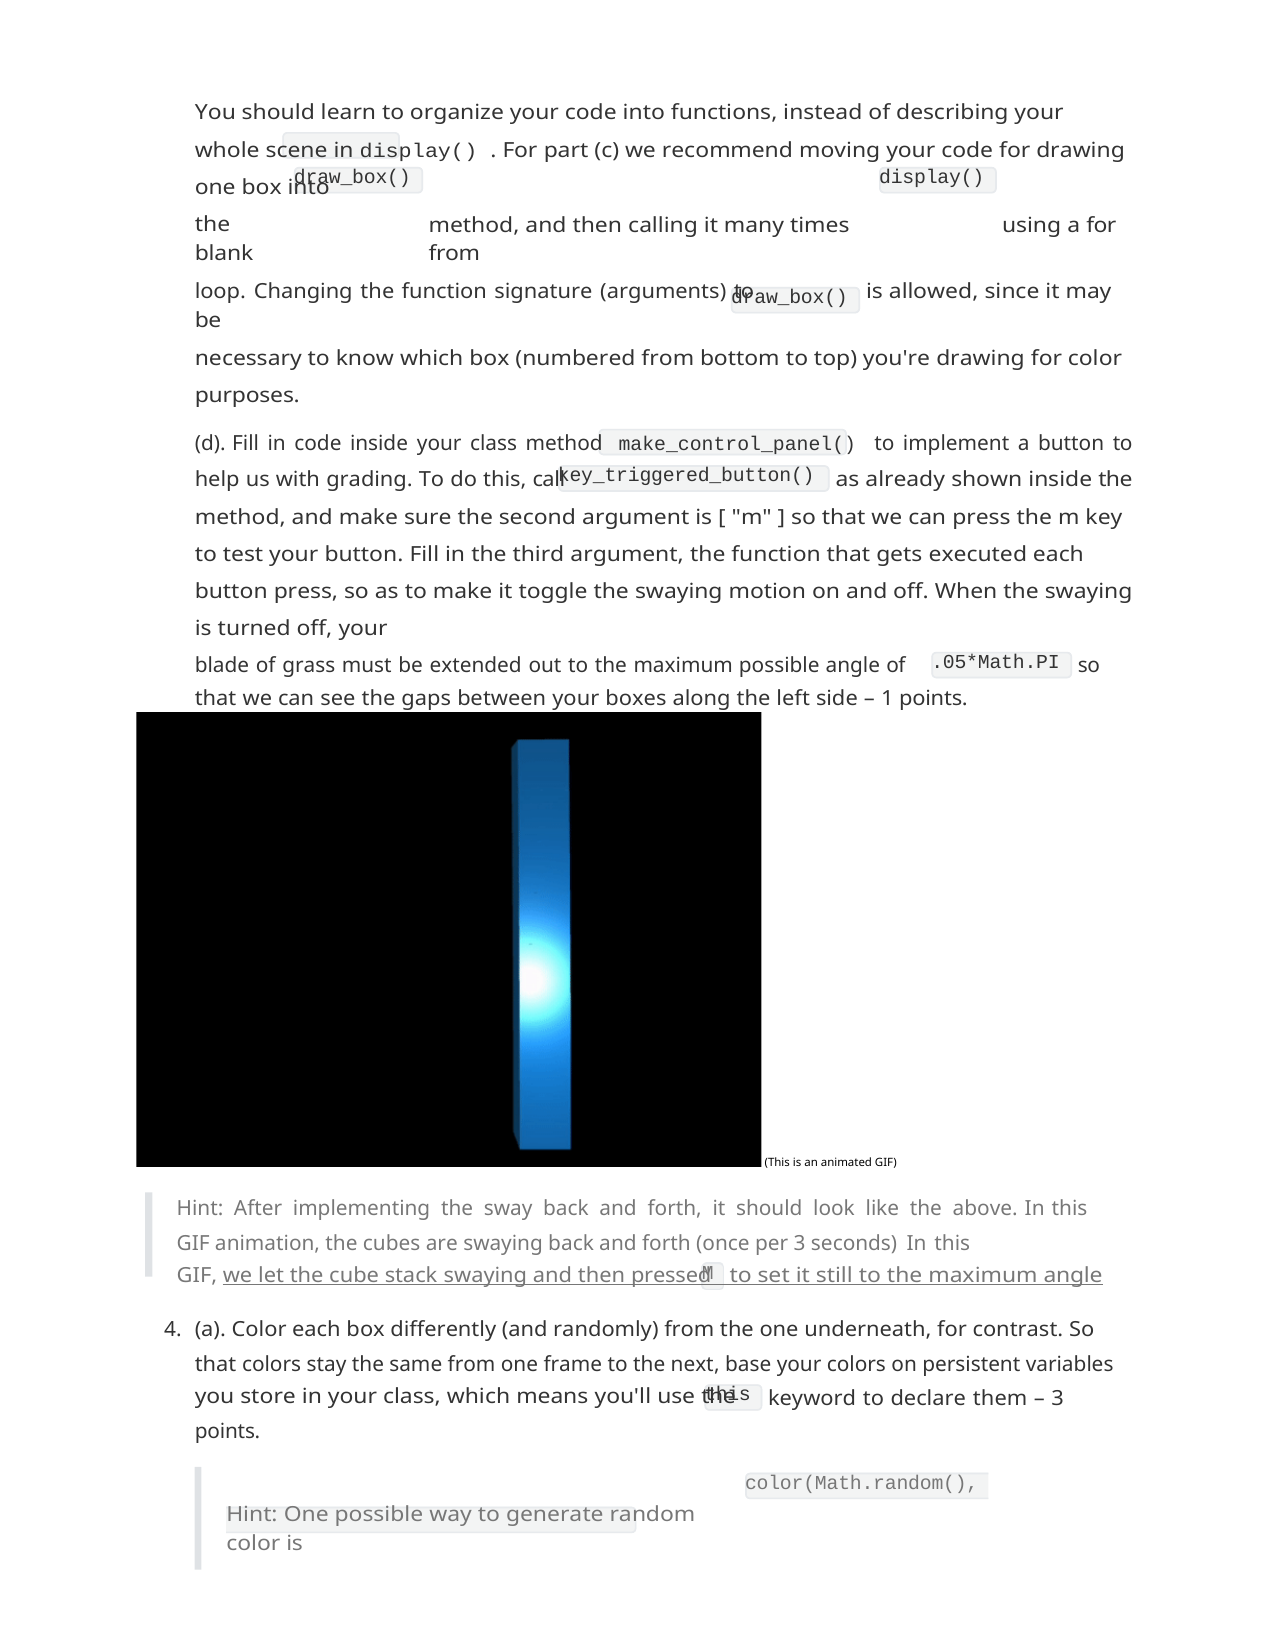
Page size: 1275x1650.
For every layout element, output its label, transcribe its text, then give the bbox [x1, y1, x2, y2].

list (a). Color each box differently (and randomly) from the one underneath, for contrast. So that colors stay the same from one frame to the next, base your colors on persistent variables [164, 1314, 1120, 1377]
text keyword to declare them – 3 [768, 1384, 1142, 1411]
text You should learn to organize your code into functions, instead of describing your whole scene in display() . For part (c) we recommend moving your code for drawing one box into [194, 97, 1133, 200]
text method, and make sure the second argument is [ "m" ] so that we can press the m key to test your button. Fill in the third argument, the function that gets executed each button press, so as to make it toggle the swaying motion on and off. When the swaying is turned off, your [194, 502, 1142, 642]
text help us with grading. To do this, call as already shown inside the [194, 464, 1142, 493]
text Hint: One possible way to generate random color is [226, 1471, 740, 1556]
list Fill in code inside your class method make_control_panel() to implement a button to [194, 428, 1142, 456]
text Hint: After implementing the sway back and forth, it should look like the above. In this GIF animation, the cubes are swaying back and forth (once per 3 seconds) In this [176, 1193, 1088, 1256]
text using a for [1002, 210, 1142, 238]
text that we can see the gaps between your boxes along the left side – 1 points. [194, 683, 1142, 712]
text points. [194, 1416, 740, 1444]
picture [136, 712, 762, 1167]
text necessary to know which box (numbered from bottom to top) you're drawing for color purposes. [194, 343, 1133, 408]
text the blank [194, 209, 292, 266]
text method, and then calling it many times from [428, 210, 878, 267]
text you store in your class, which means you'll use the [194, 1384, 740, 1408]
text loop. Changing the function signature (arguments) to is allowed, since it may be [194, 276, 1142, 333]
text GIF, we let the cube stack swaying and then pressed to set it still to the maximum angle [176, 1262, 1142, 1287]
text blade of grass must be extended out to the maximum possible angle of so [194, 651, 1142, 678]
